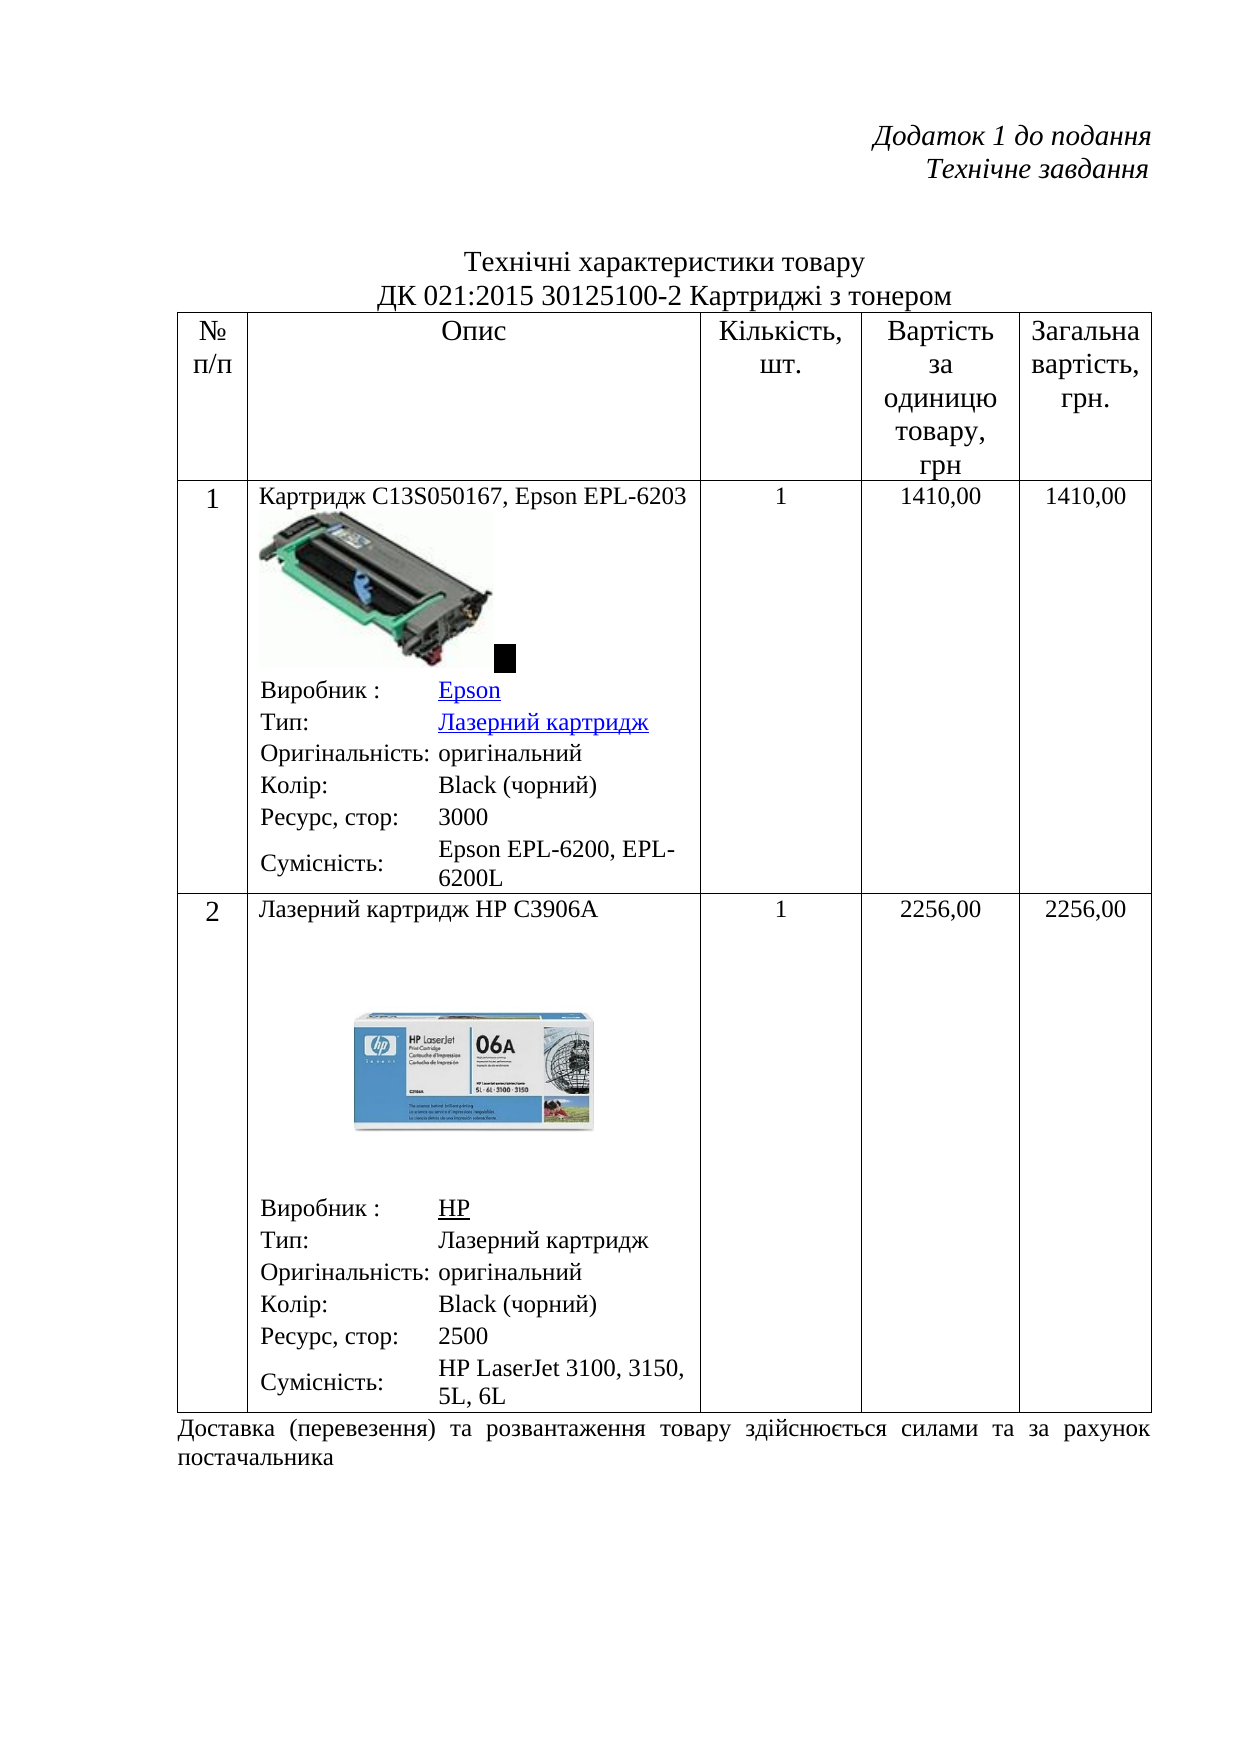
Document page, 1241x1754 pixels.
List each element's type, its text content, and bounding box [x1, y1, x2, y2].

text Додаток 1 до подання [177, 118, 1152, 152]
table_cell 1410,00 [1020, 481, 1151, 893]
text Технічні характеристики товару [177, 244, 1152, 278]
table_header Вартість за одиницю товару, грн [862, 313, 1019, 480]
table_header Кількість, шт. [701, 313, 861, 480]
picture [258, 510, 494, 668]
table_header № п/п [178, 313, 247, 480]
picture [353, 951, 594, 1192]
table_cell 2256,00 [862, 894, 1019, 1412]
text Технічне завдання [177, 152, 1152, 185]
table_cell 1410,00 [862, 481, 1019, 893]
table_cell 1 [178, 481, 247, 893]
text ДК 021:2015 30125100-2 Картриджі з тонером [177, 278, 1152, 312]
table_header Загальна вартість, грн. [1020, 313, 1151, 480]
table_cell 2256,00 [1020, 894, 1151, 1412]
text Доставка (перевезення) та розвантаження товару здійснюється силами та за рахунок постачальника [177, 1413, 1152, 1470]
table_header Опис [248, 313, 700, 480]
table_cell 2 [178, 894, 247, 1412]
table_cell 1 [701, 894, 861, 1412]
table_cell Лазерний картридж HP C3906A [248, 894, 700, 1412]
table_cell Картридж C13S050167, Epson EPL-6203 Ч [248, 481, 700, 893]
table_cell 1 [701, 481, 861, 893]
